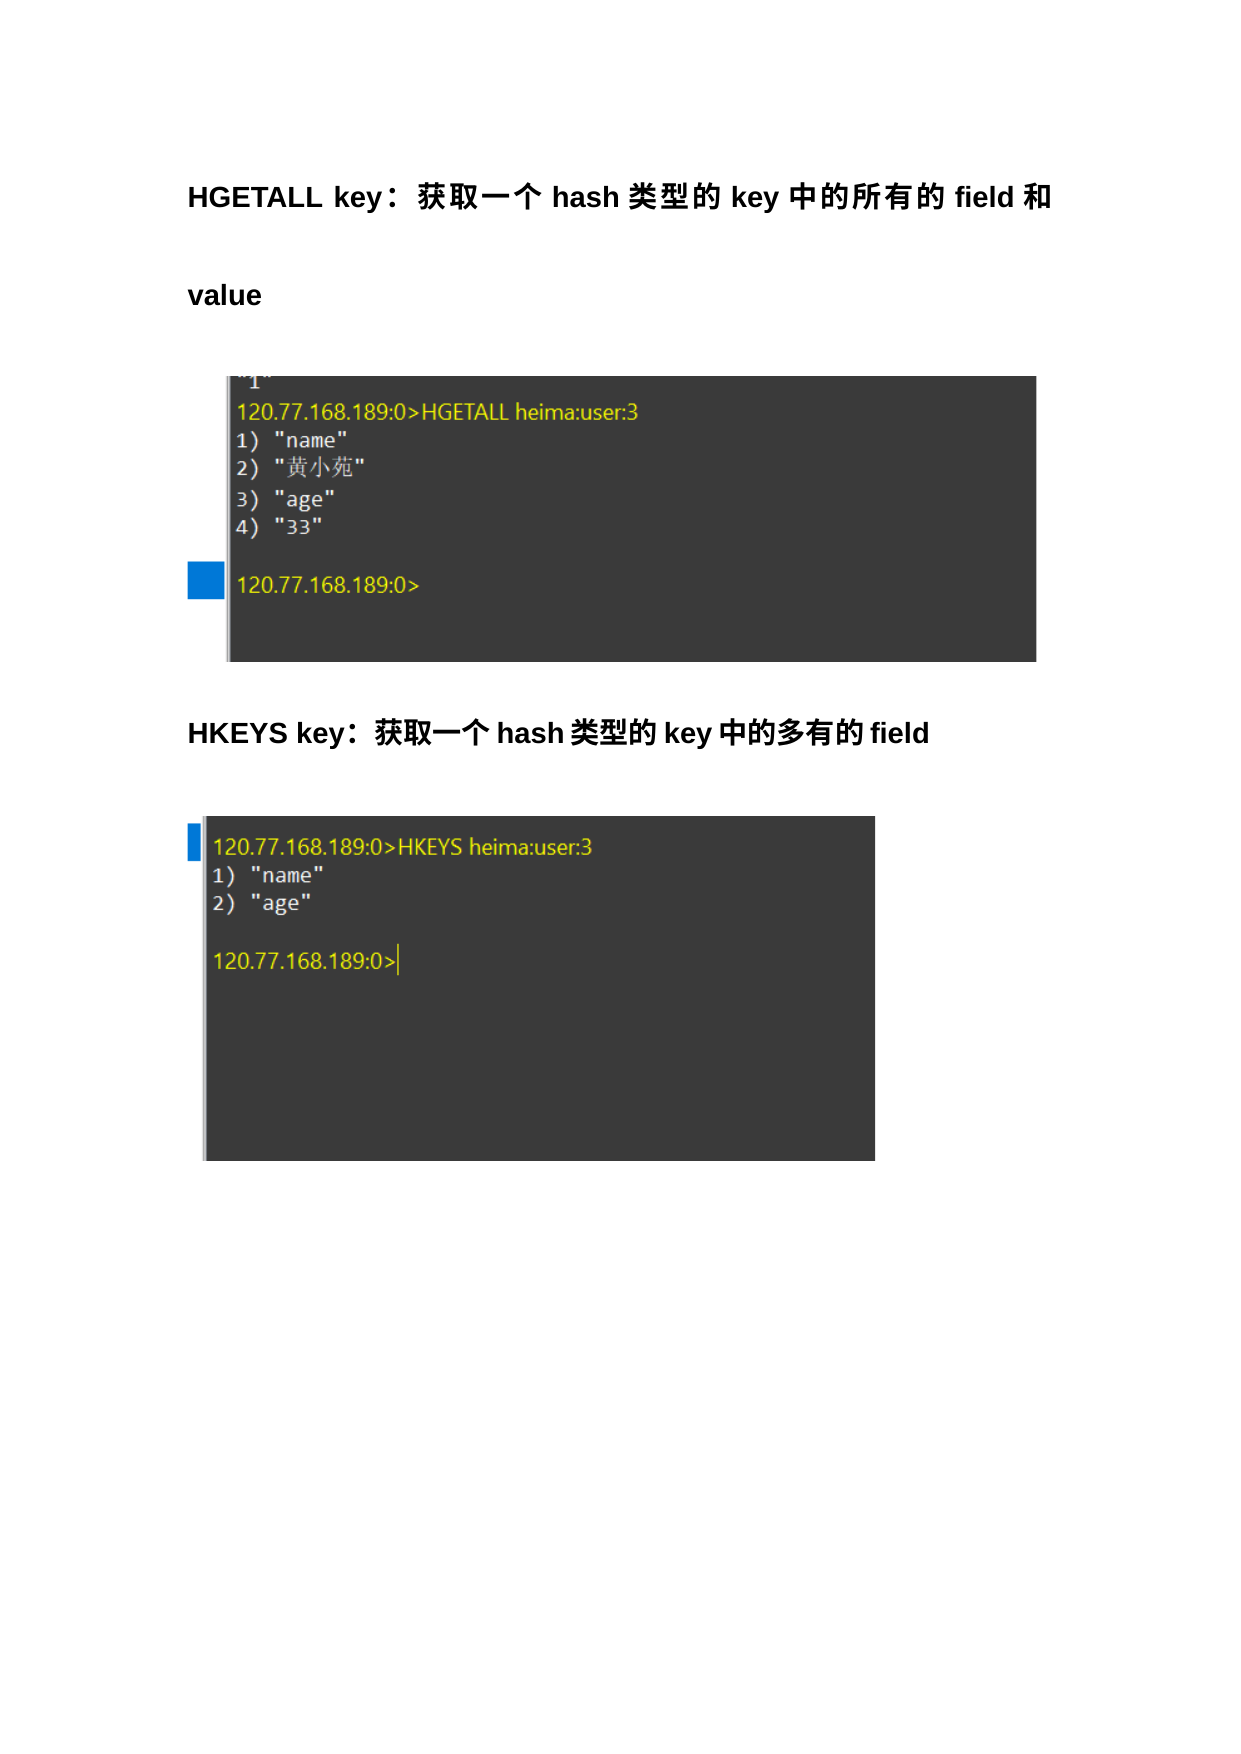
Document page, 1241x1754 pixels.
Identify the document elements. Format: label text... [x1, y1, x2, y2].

subtitle HKEYS key：获取一个hash类型的key中的多有的field [187, 698, 1053, 763]
picture [187, 376, 1037, 662]
subtitle HGETALL key：获取一个hash类型的key中的所有的field和value [187, 162, 1053, 328]
picture [187, 816, 876, 1161]
